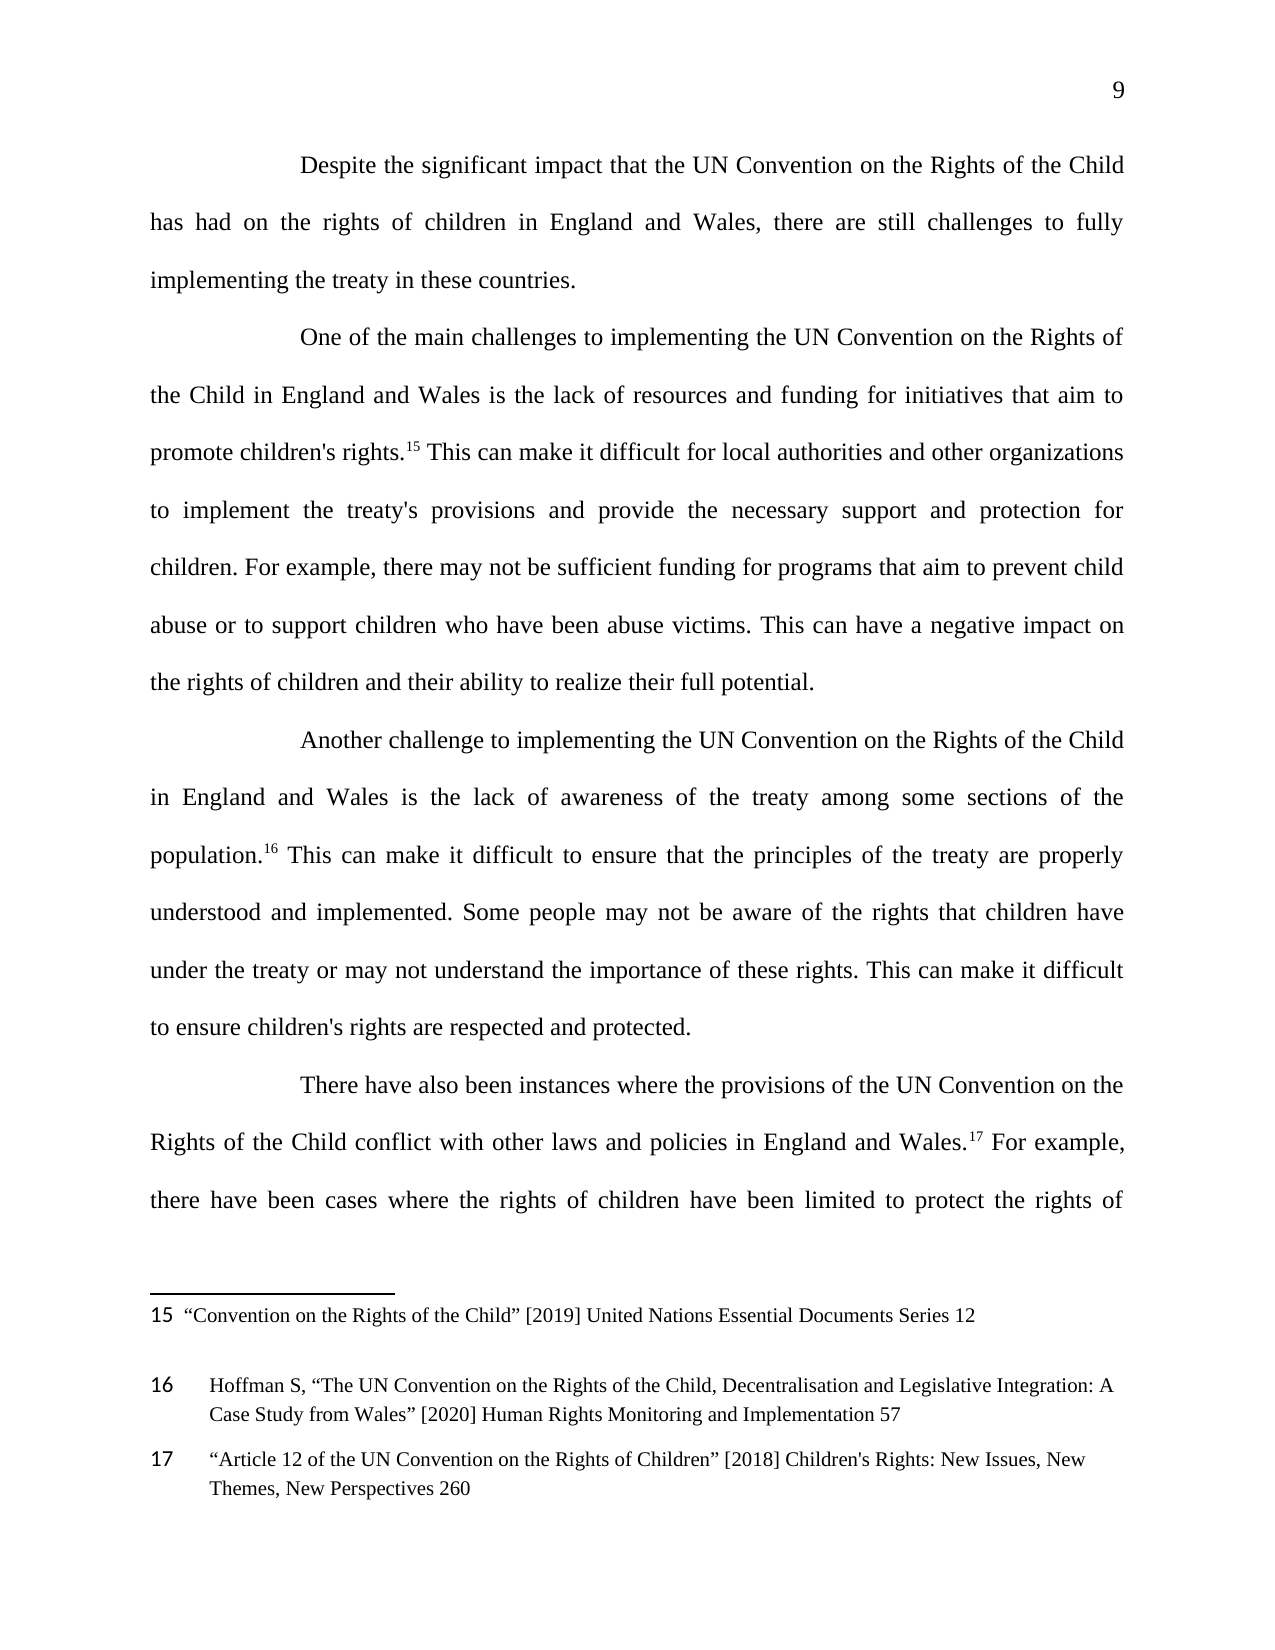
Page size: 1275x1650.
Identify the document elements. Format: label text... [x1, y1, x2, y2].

text One of the main challenges to implementing the UN Convention on the Rights of the Child in England and Wales is the lack of resources and funding for initiatives that aim to promote children's rights. This can make it difficult for local authorities and other organizations to implement the treaty's provisions and provide the necessary support and protection for children. For example, there may not be sufficient funding for programs that aim to prevent child abuse or to support children who have been abuse victims. This can have a negative impact on the rights of children and their ability to realize their full potential. [150, 322, 1125, 696]
text Another challenge to implementing the UN Convention on the Rights of the Child in England and Wales is the lack of awareness of the treaty among some sections of the population. This can make it difficult to ensure that the principles of the treaty are properly understood and implemented. Some people may not be aware of the rights that children have under the treaty or may not understand the importance of these rights. This can make it difficult to ensure children's rights are respected and protected. [150, 725, 1125, 1041]
text Despite the significant impact that the UN Convention on the Rights of the Child has had on the rights of children in England and Wales, there are still challenges to fully implementing the treaty in these countries. [150, 150, 1125, 294]
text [150, 1070, 1125, 1214]
